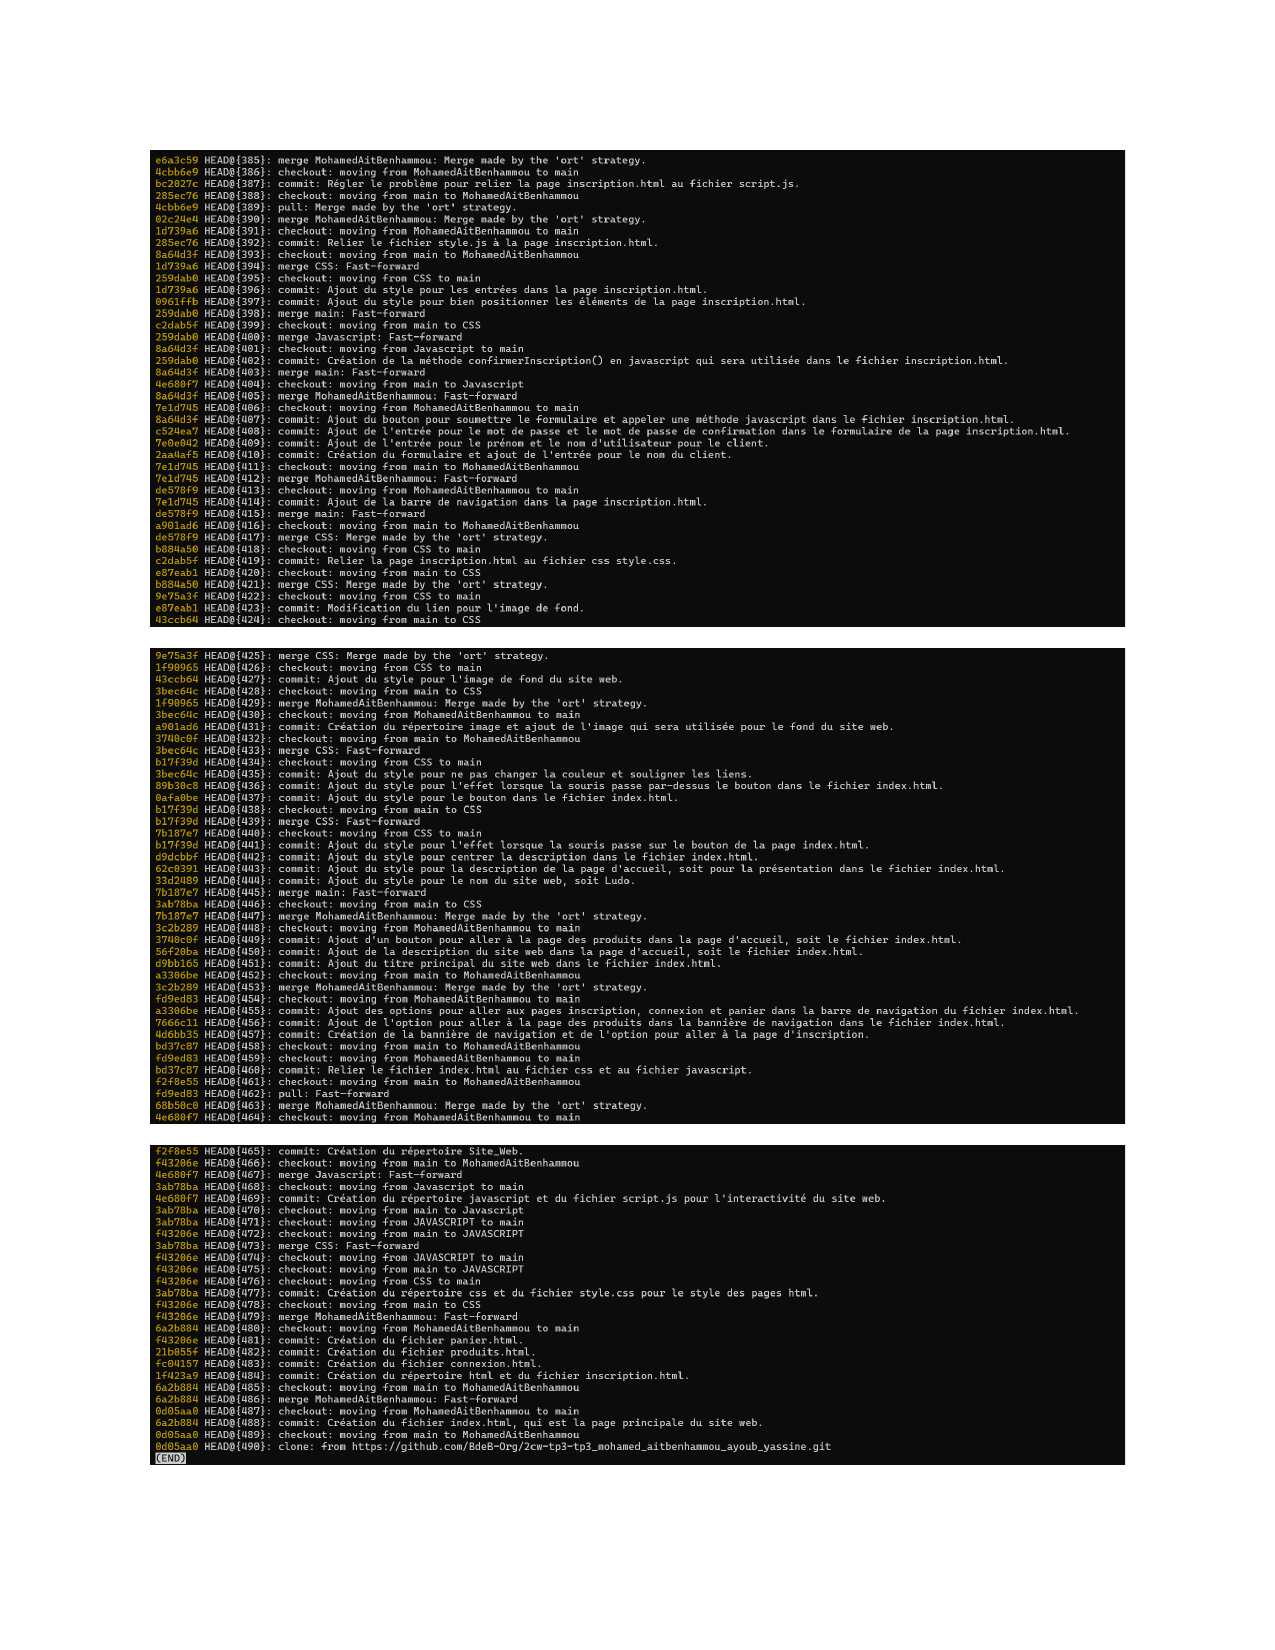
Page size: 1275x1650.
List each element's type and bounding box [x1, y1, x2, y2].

picture [150, 648, 1125, 1124]
picture [150, 150, 1125, 627]
picture [150, 1145, 1125, 1465]
